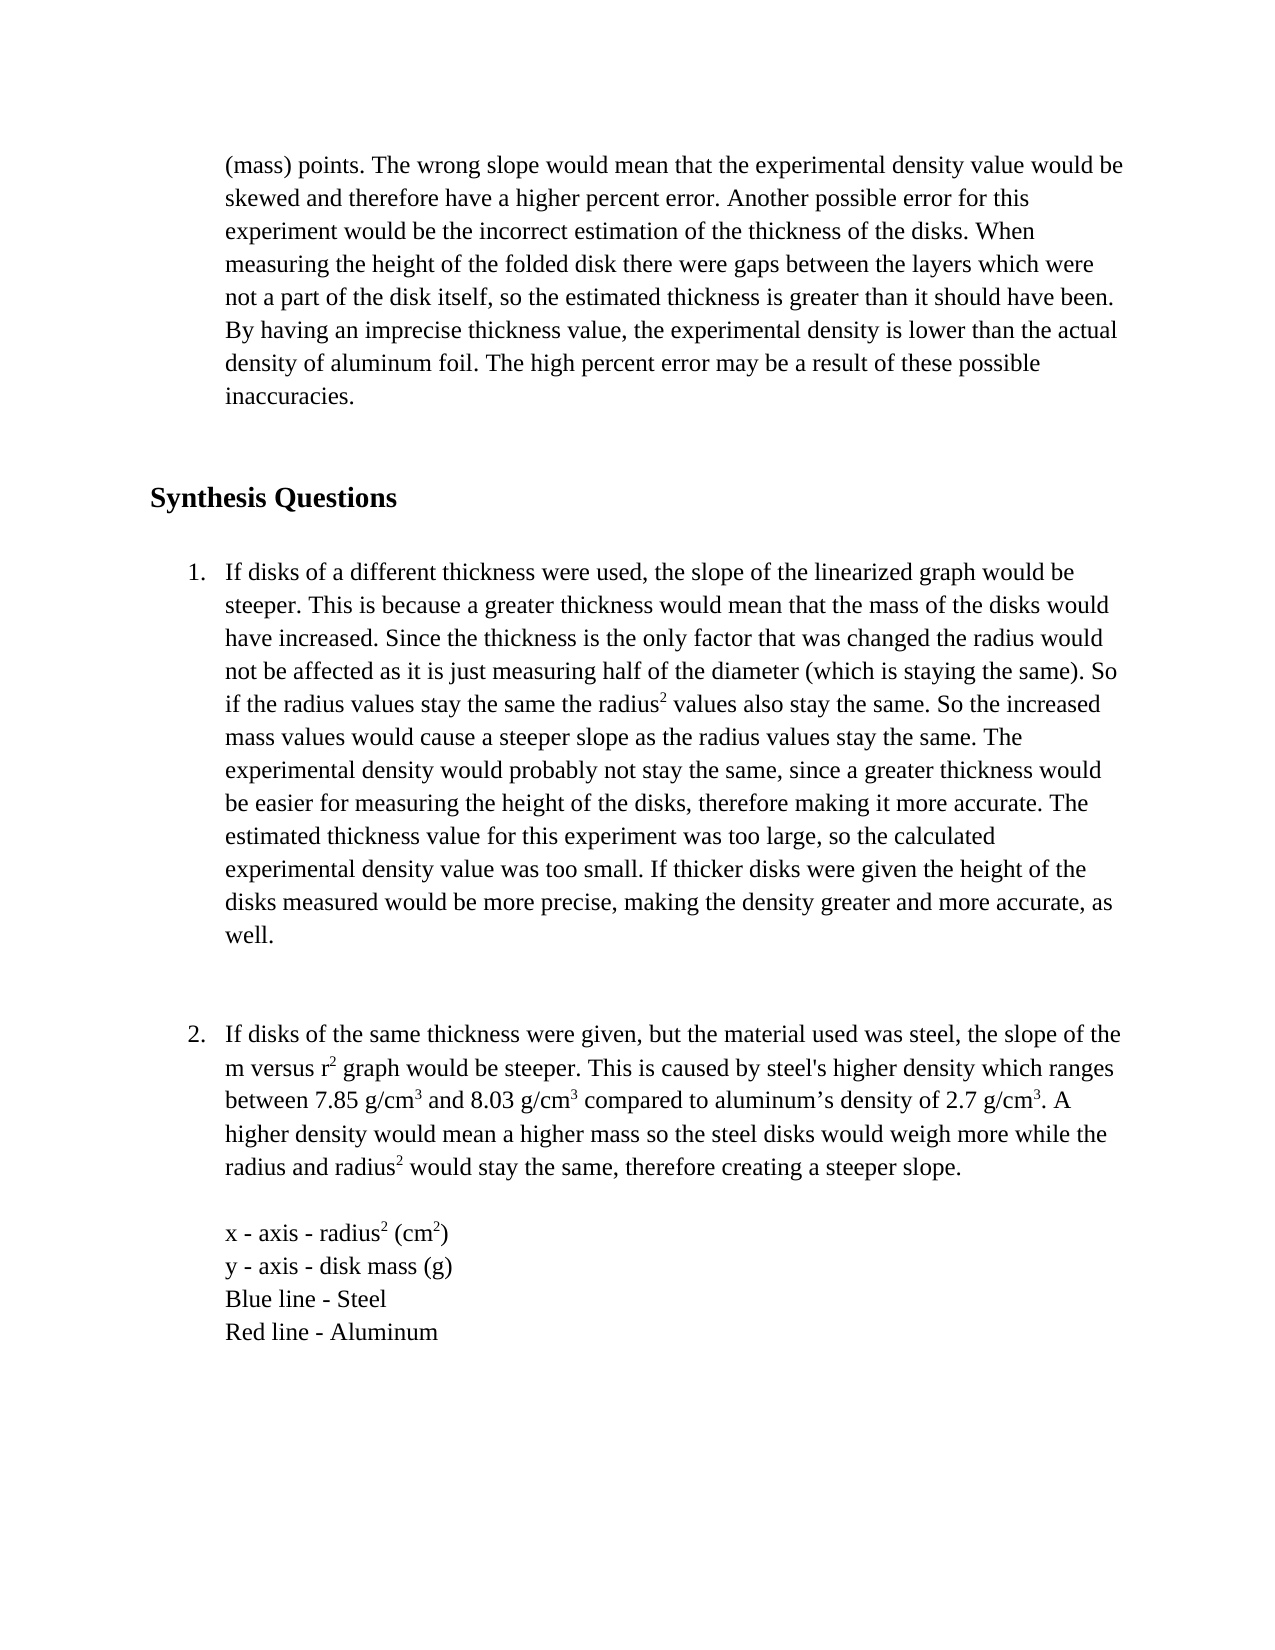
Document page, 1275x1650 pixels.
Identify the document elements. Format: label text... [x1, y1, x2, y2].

text x - axis - radius2 (cm2) [225, 1218, 1125, 1246]
list If disks of a different thickness were used, the slope of the linearized graph would be steeper. This is because a greater thickness would mean that the mass of the disks would have increased. Since the thickness is the only factor that was changed the radius would not be affected as it is just measuring half of the diameter (which is staying the same). So if the radius values stay the same the radius2 values also stay the same. So the increased mass values would cause a steeper slope as the radius values stay the same. The experimental density would probably not stay the same, since a greater thickness would be easier for measuring the height of the disks, therefore making it more accurate. The estimated thickness value for this experiment was too large, so the calculated experimental density value was too small. If thicker disks were given the height of the disks measured would be more precise, making the density greater and more accurate, as well. [187, 557, 1125, 949]
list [187, 150, 1125, 410]
text Blue line - Steel [225, 1284, 1125, 1312]
text Red line - Aluminum [225, 1317, 1125, 1346]
list If disks of the same thickness were given, but the material used was steel, the slope of the m versus r2 graph would be steeper. This is caused by steel's higher density which ranges between 7.85 g/cm3 and 8.03 g/cm3 compared to aluminum’s density of 2.7 g/cm3. A higher density would mean a higher mass so the steel disks would weigh more while the radius and radius2 would stay the same, therefore creating a steeper slope. [187, 1019, 1125, 1180]
text y - axis - disk mass (g) [225, 1251, 1125, 1279]
text Synthesis Questions [150, 480, 1125, 514]
